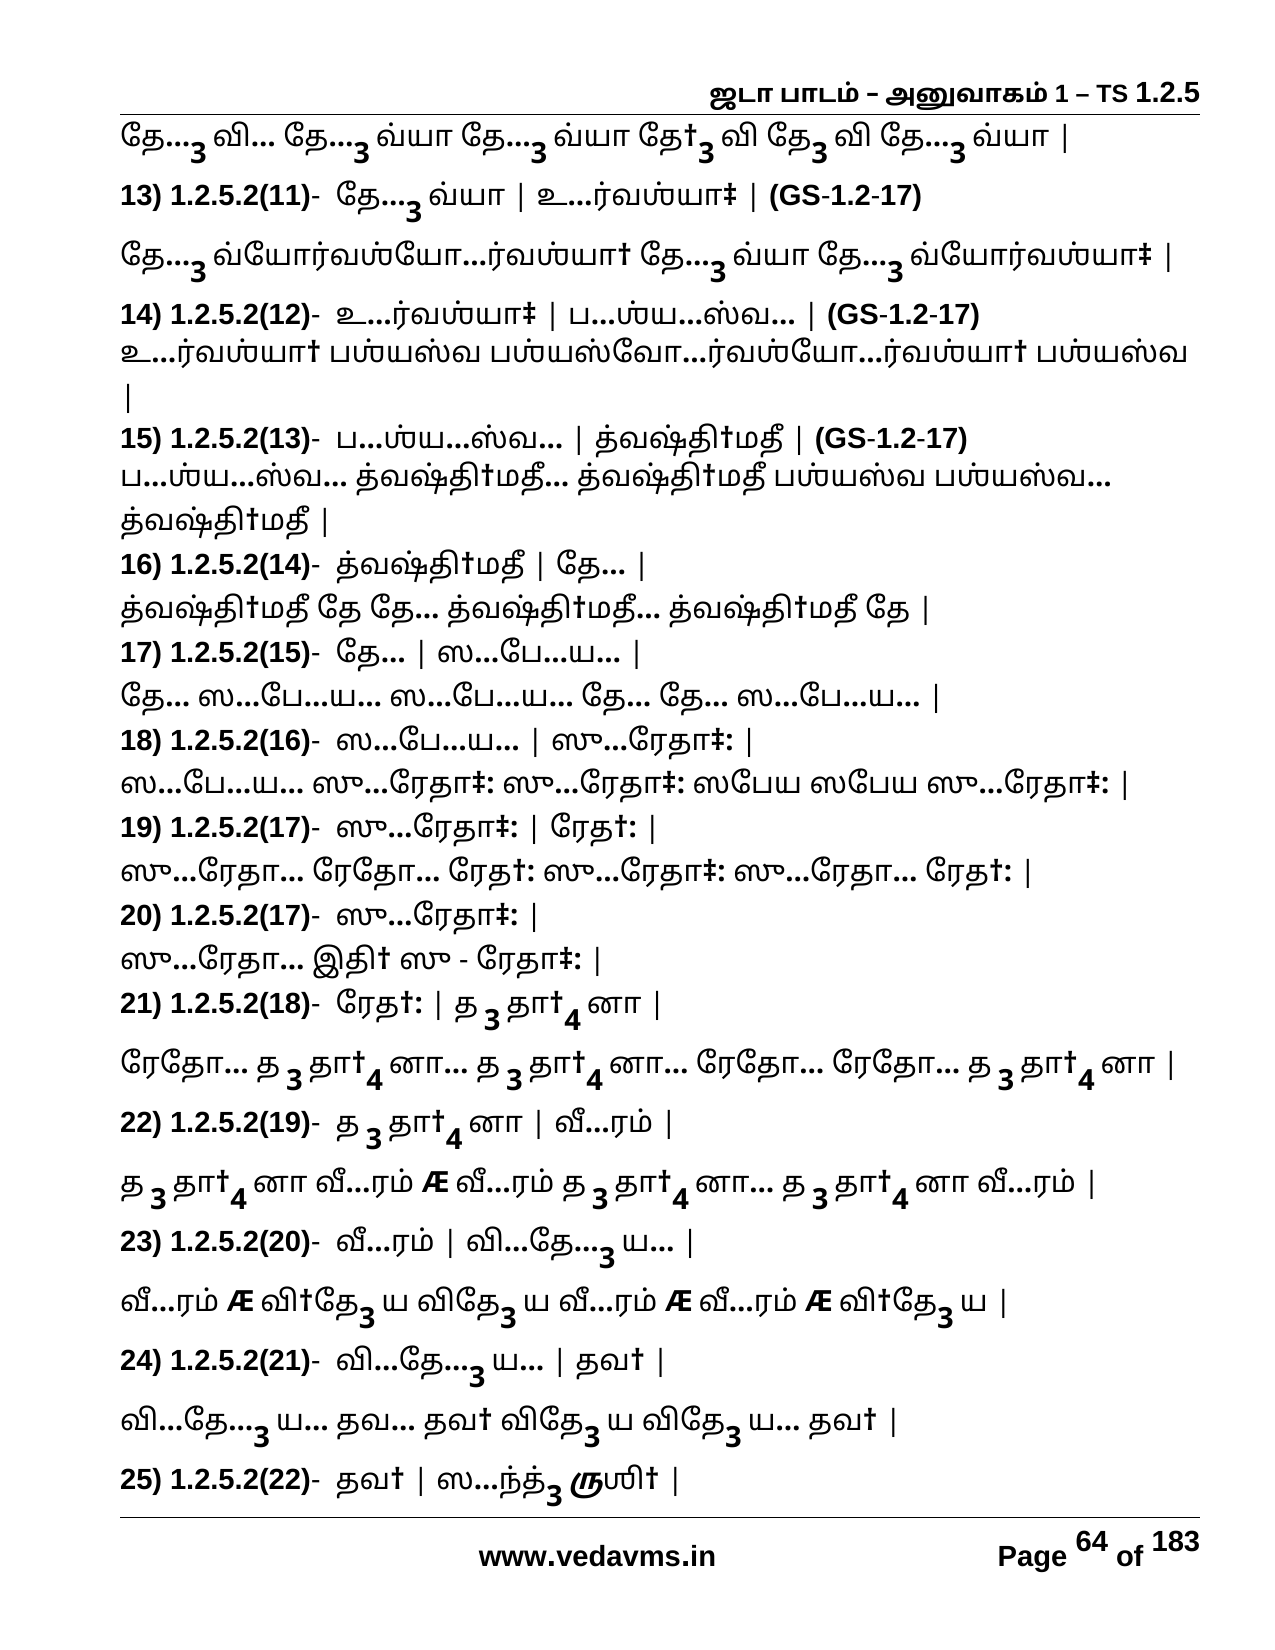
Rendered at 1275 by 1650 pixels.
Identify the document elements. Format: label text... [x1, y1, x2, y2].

text த்வஷ்தி†மதீ தே தே… த்வஷ்தி†மதீ… த்வஷ்தி†மதீ தே | [120, 587, 1200, 629]
text 22) 1.2.5.2(19)- த3தா†4னா | வீ…ரம் | [120, 1102, 1200, 1158]
text 24) 1.2.5.2(21)- வி…தே…3ய… | தவ† | [120, 1339, 1200, 1396]
text ரேதோ… த3தா†4னா… த3தா†4னா… ரேதோ… ரேதோ… த3தா†4னா | [120, 1042, 1200, 1099]
text 14) 1.2.5.2(12)- உ…ர்வஶ்யா‡ | ப…ஶ்ய…ஸ்வ… | (GS-1.2-17) [120, 293, 1200, 335]
text ஸு…ரேதா… ரேதோ… ரேத†: ஸு…ரேதா‡: ஸு…ரேதா… ரேத†: | [120, 851, 1200, 893]
text 25) 1.2.5.2(22)- தவ† | ஸ…ந்த்3ருஶி† | [120, 1458, 1200, 1515]
text 17) 1.2.5.2(15)- தே… | ஸ…பே…ய… | [120, 631, 1200, 673]
text ஸ…பே…ய… ஸு…ரேதா‡: ஸு…ரேதா‡: ஸபேய ஸபேய ஸு…ரேதா‡: | [120, 763, 1200, 805]
text தே…3வ்யோர்வஶ்யோ…ர்வஶ்யா† தே…3வ்யா தே…3வ்யோர்வஶ்யா‡ | [120, 234, 1200, 290]
text உ…ர்வஶ்யா† பஶ்யஸ்வ பஶ்யஸ்வோ…ர்வஶ்யோ…ர்வஶ்யா† பஶ்யஸ்வ | [120, 337, 1200, 415]
text தே…3வி… தே…3வ்யா தே…3வ்யா தே†3வி தே3வி தே…3வ்யா | [120, 115, 1200, 171]
text வி…தே…3ய… தவ… தவ† விதே3ய விதே3ய… தவ† | [120, 1399, 1200, 1456]
text தே… ஸ…பே…ய… ஸ…பே…ய… தே… தே… ஸ…பே…ய… | [120, 675, 1200, 717]
text 15) 1.2.5.2(13)- ப…ஶ்ய…ஸ்வ… | த்வஷ்தி†மதீ | (GS-1.2-17) [120, 417, 1200, 459]
text 13) 1.2.5.2(11)- தே…3வ்யா | உ…ர்வஶ்யா‡ | (GS-1.2-17) [120, 174, 1200, 231]
text 23) 1.2.5.2(20)- வீ…ரம் | வி…தே…3ய… | [120, 1221, 1200, 1277]
text 18) 1.2.5.2(16)- ஸ…பே…ய… | ஸு…ரேதா‡: | [120, 719, 1200, 761]
text ப…ஶ்ய…ஸ்வ… த்வஷ்தி†மதீ… த்வஷ்தி†மதீ பஶ்யஸ்வ பஶ்யஸ்வ… த்வஷ்தி†மதீ | [120, 461, 1200, 541]
text 20) 1.2.5.2(17)- ஸு…ரேதா‡: | [120, 895, 1200, 937]
text 21) 1.2.5.2(18)- ரேத†: | த3தா†4னா | [120, 983, 1200, 1039]
text 16) 1.2.5.2(14)- த்வஷ்தி†மதீ | தே… | [120, 543, 1200, 585]
text வீ…ரம் Æவி†தே3ய விதே3ய வீ…ரம் Æவீ…ரம் Æவி†தே3ய | [120, 1280, 1200, 1337]
text 19) 1.2.5.2(17)- ஸு…ரேதா‡: | ரேத†: | [120, 807, 1200, 849]
text த3தா†4னா வீ…ரம் Æவீ…ரம் த3தா†4னா… த3தா†4னா வீ…ரம் | [120, 1161, 1200, 1218]
text ஸு…ரேதா… இதி† ஸு - ரேதா‡: | [120, 939, 1200, 981]
